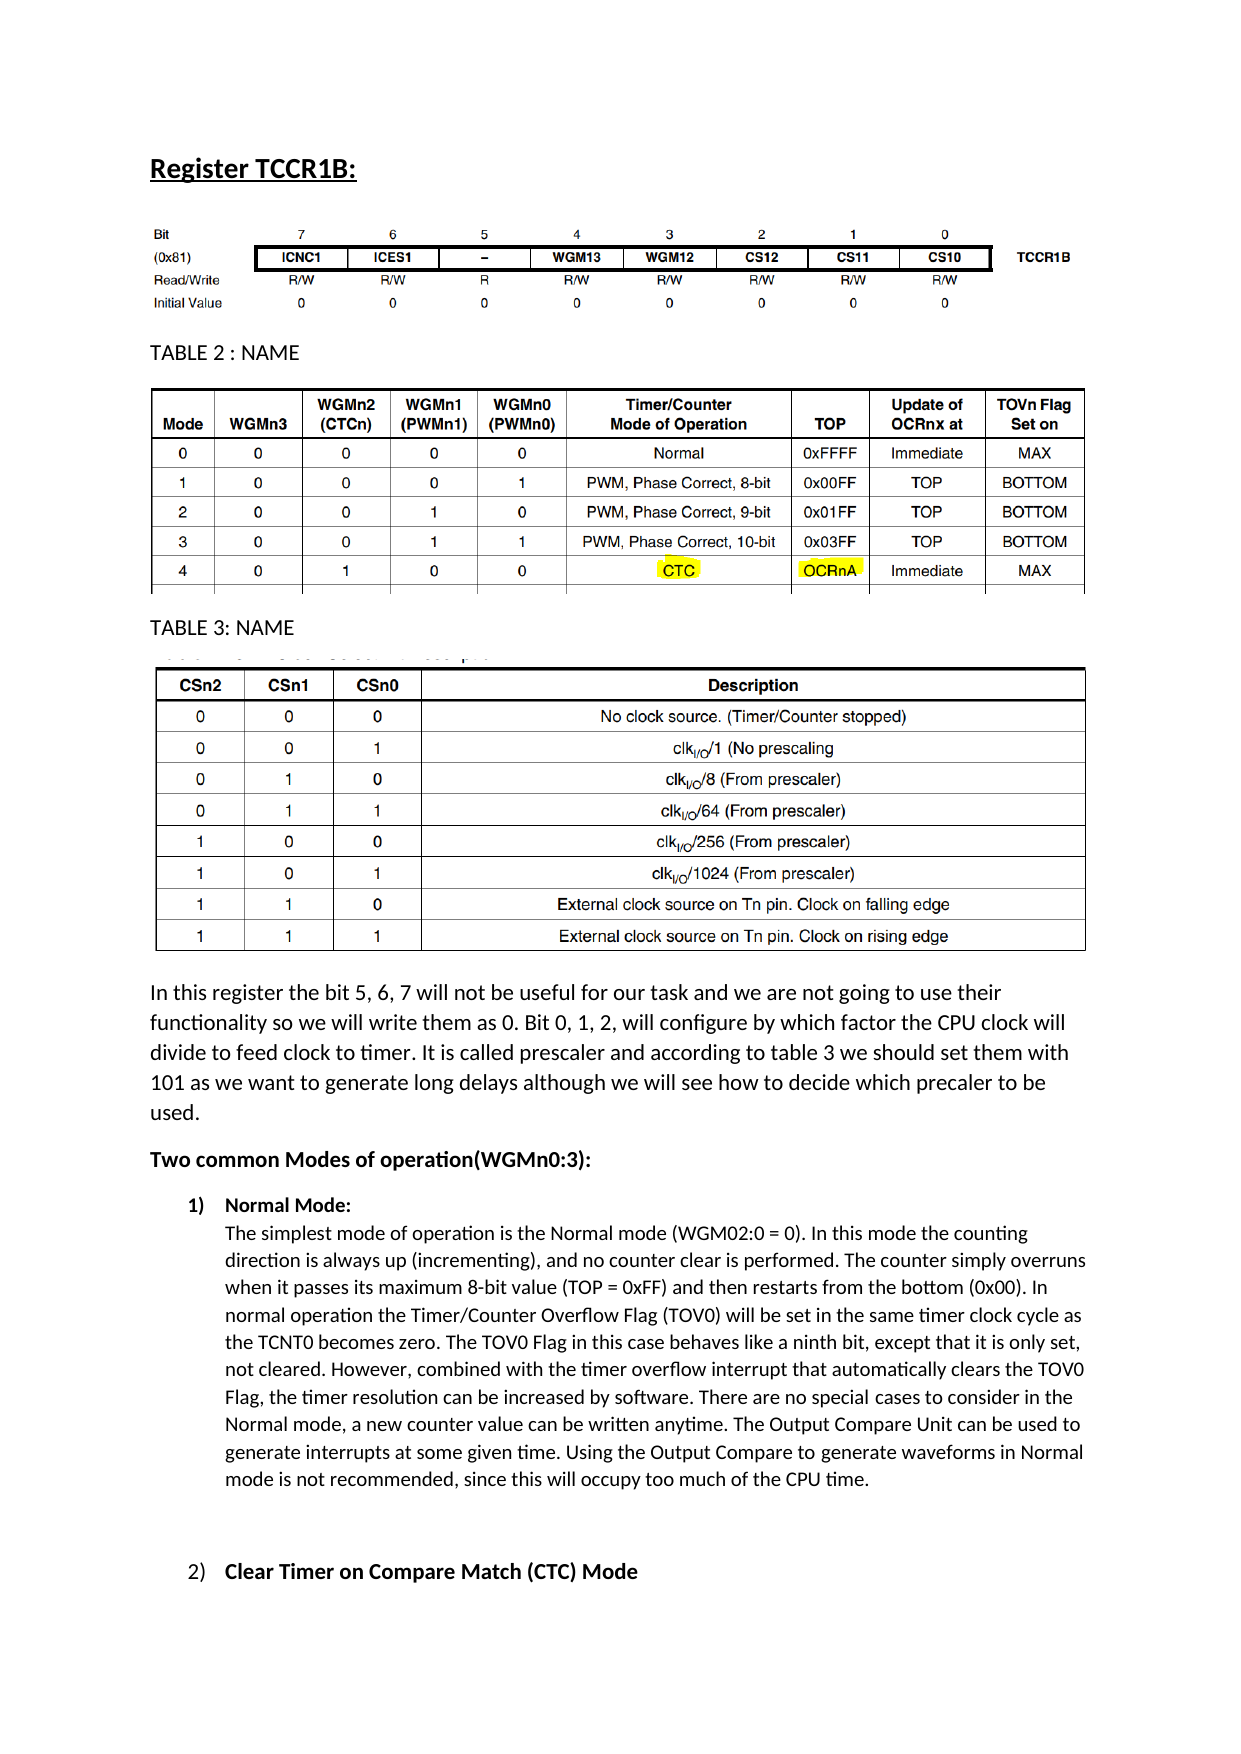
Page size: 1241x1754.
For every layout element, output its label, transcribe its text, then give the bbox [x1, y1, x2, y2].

list Clear Timer on Compare Match (CTC) Mode [187, 1557, 1090, 1585]
text TABLE 2 : NAME [150, 338, 1090, 366]
picture [150, 385, 1091, 594]
text Register TCCR1B: [150, 150, 1090, 186]
picture [150, 659, 1091, 959]
picture [150, 205, 1091, 320]
text In this register the bit 5, 6, 7 will not be useful for our task and we are not going to use their functionality so we will write them as 0. Bit 0, 1, 2, will configure by which factor the CPU clock will divide to feed clock to timer. It is called prescaler and according to table 3 we should set them with 101 as we want to generate long delays although we will see how to decide which precaler to be used. [150, 978, 1090, 1127]
list Normal Mode: The simplest mode of operation is the Normal mode (WGM02:0 = 0). In this mode the counting direction is always up (incrementing), and no counter clear is performed. The counter simply overruns when it passes its maximum 8-bit value (TOP = 0xFF) and then restarts from the bottom (0x00). In normal operation the Timer/Counter Overflow Flag (TOV0) will be set in the same timer clock cycle as the TCNT0 becomes zero. The TOV0 Flag in this case behaves like a ninth bit, except that it is only set, not cleared. However, combined with the timer overflow interrupt that automatically clears the TOV0 Flag, the timer resolution can be increased by software. There are no special cases to consider in the Normal mode, a new counter value can be written anytime. The Output Compare Unit can be used to generate interrupts at some given time. Using the Output Compare to generate waveforms in Normal mode is not recommended, since this will occupy too much of the CPU time. [187, 1192, 1090, 1492]
text Two common Modes of operation(WGMn0:3): [150, 1145, 1090, 1173]
text TABLE 3: NAME [150, 613, 1090, 641]
